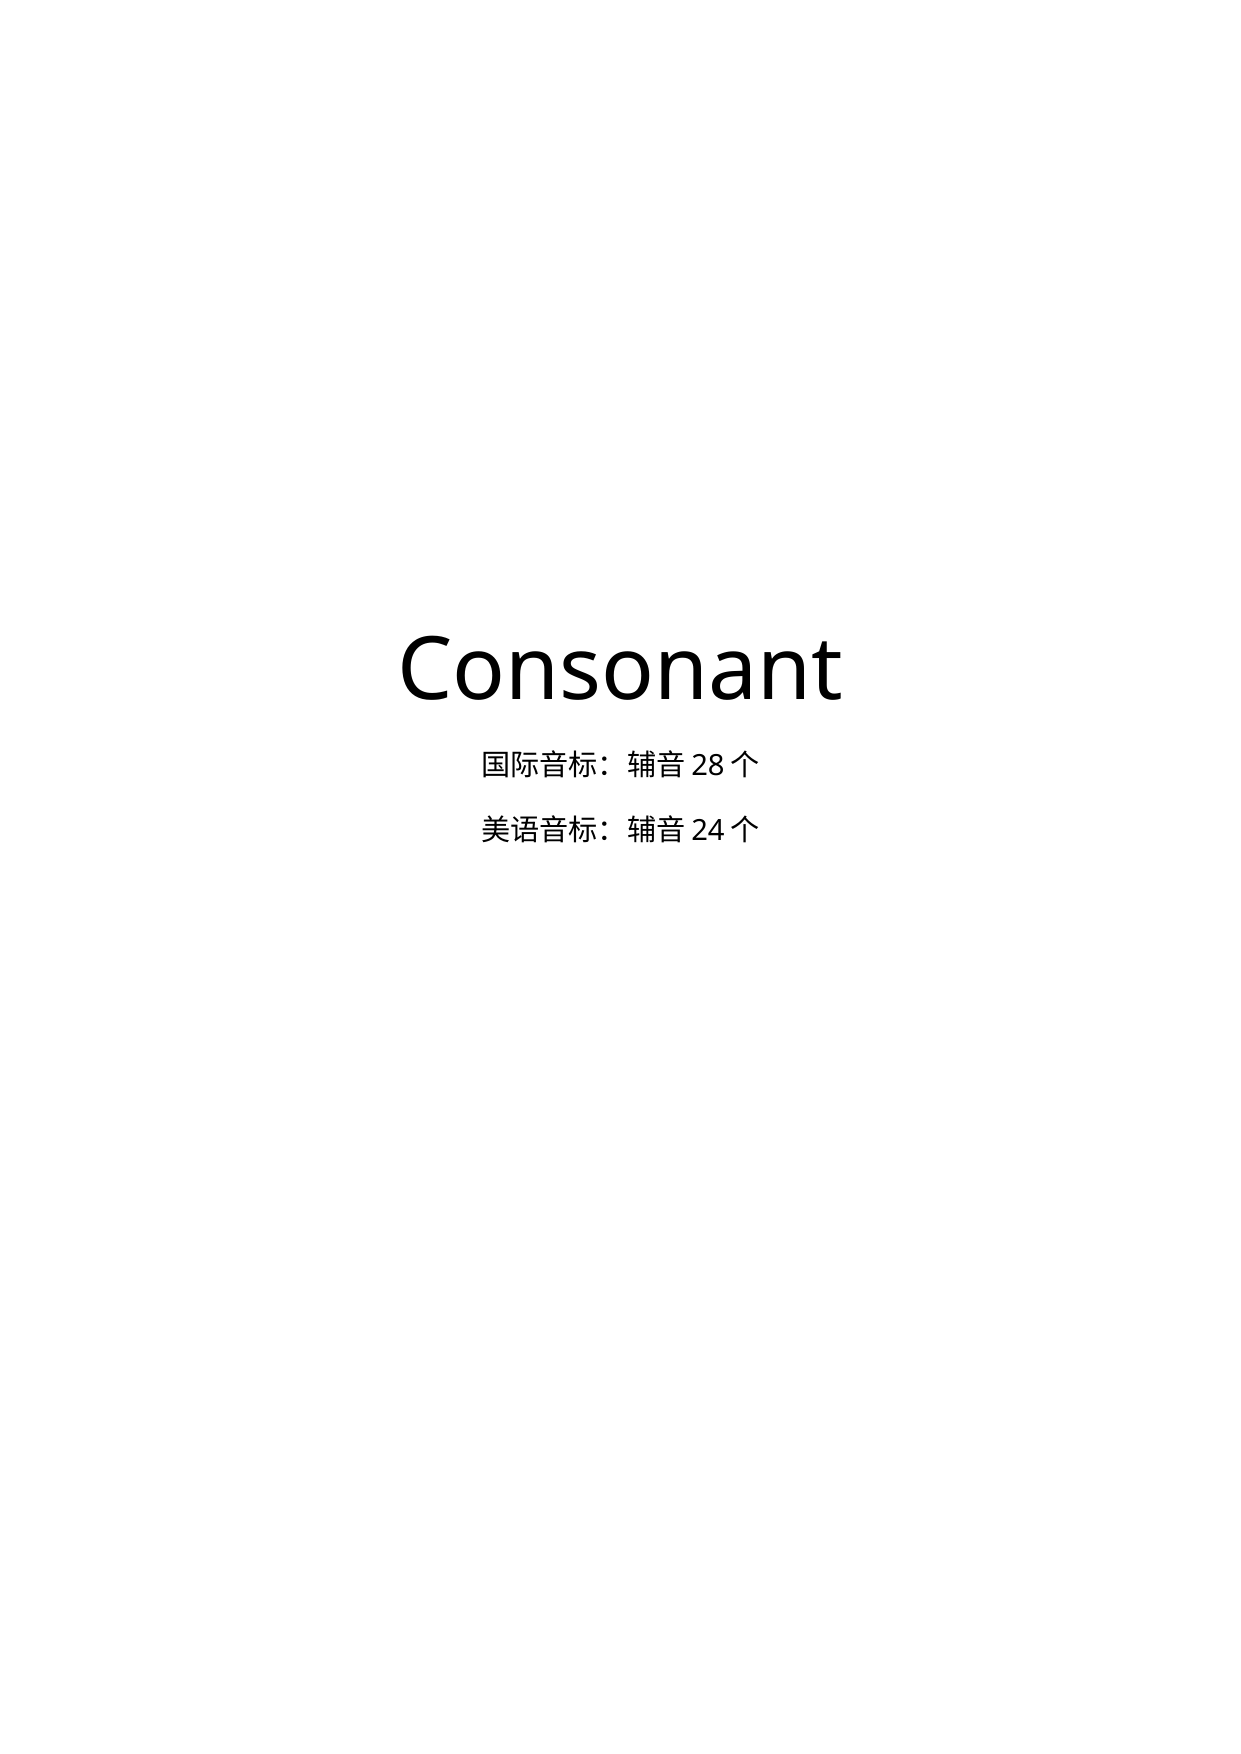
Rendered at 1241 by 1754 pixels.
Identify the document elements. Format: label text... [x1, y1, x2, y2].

text 国际音标：辅音28个 [75, 731, 1165, 796]
text Consonant [75, 601, 1165, 731]
text 美语音标：辅音24个 [75, 796, 1165, 861]
